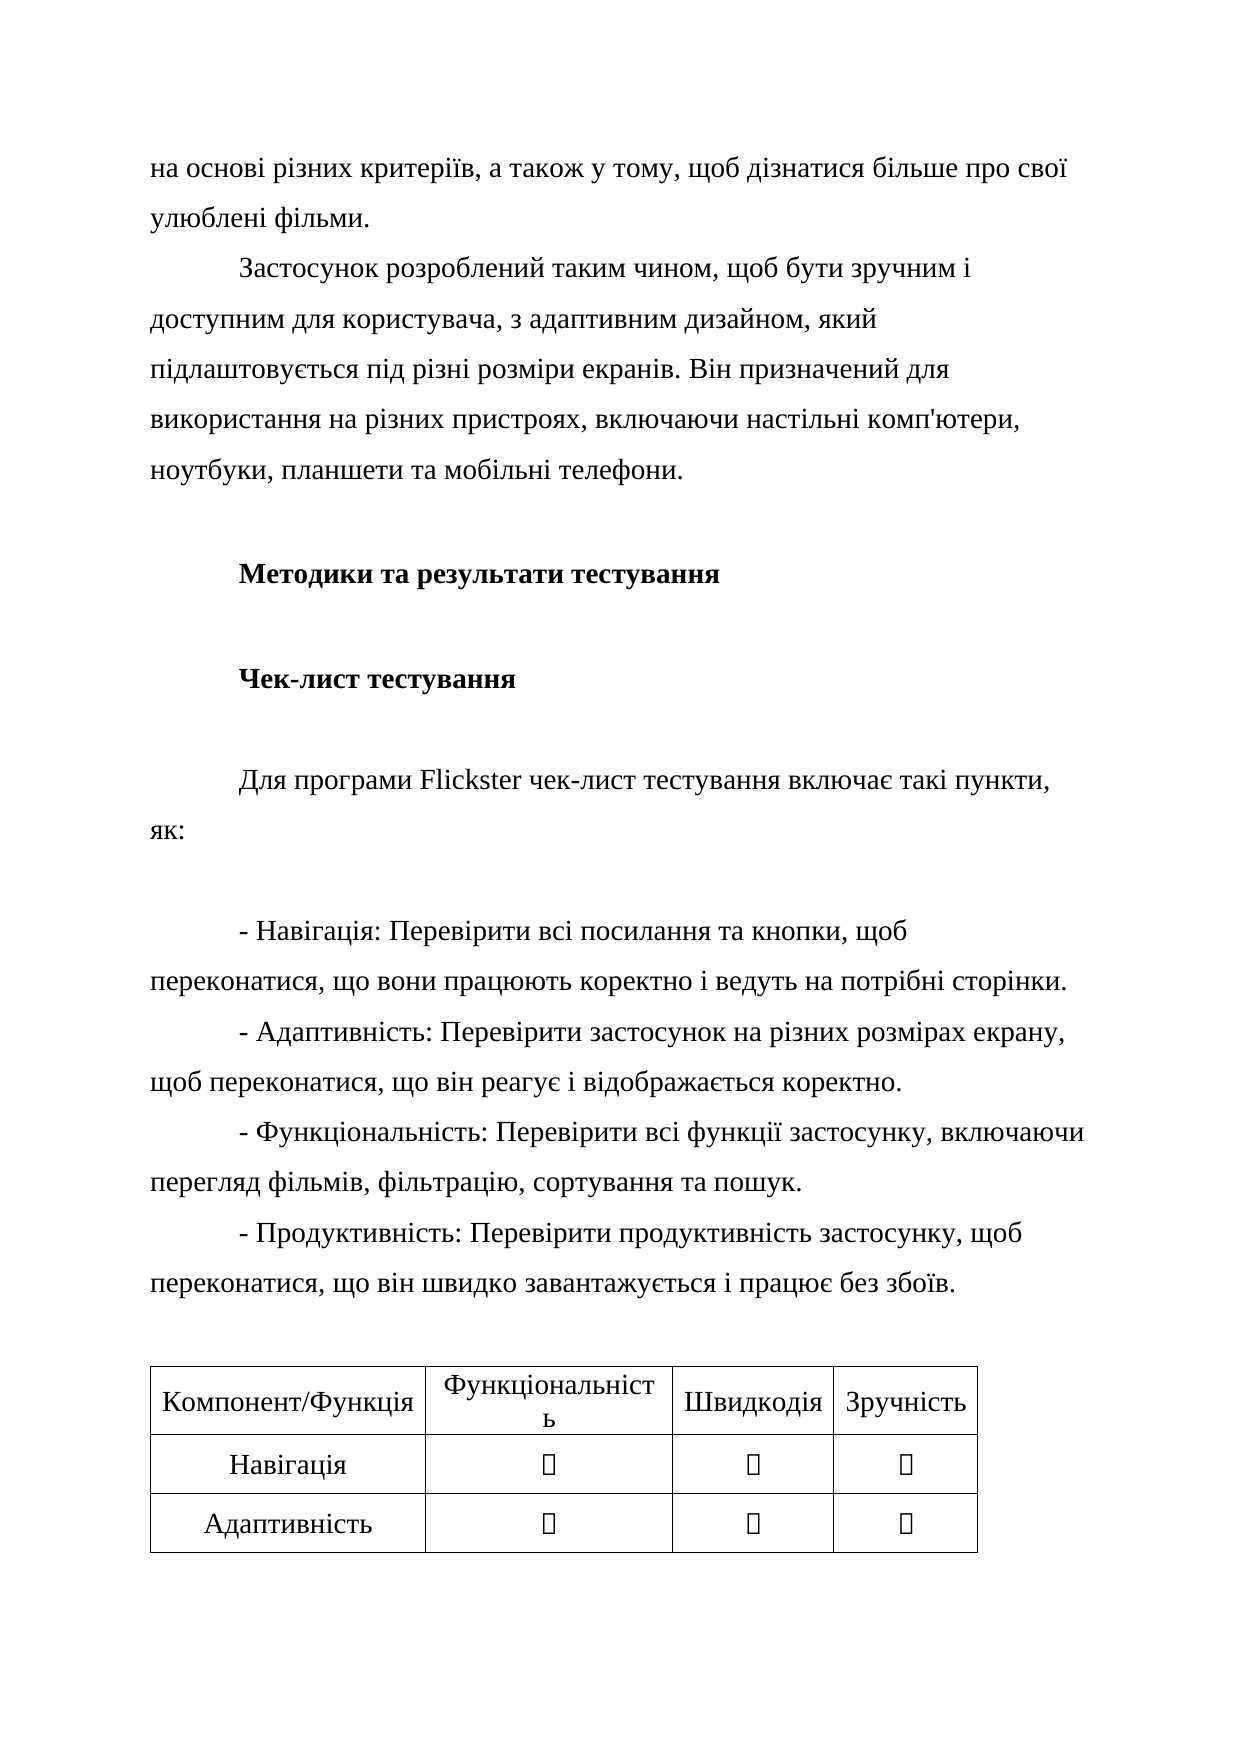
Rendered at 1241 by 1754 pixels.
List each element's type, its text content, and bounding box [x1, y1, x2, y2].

table_cell Адаптивність [151, 1494, 425, 1552]
text Чек-лист тестування [150, 661, 1090, 695]
table_cell ✅ [673, 1435, 833, 1493]
table_cell ✅ [834, 1435, 977, 1493]
text - Адаптивність: Перевірити застосунок на різних розмірах екрану, щоб переконатися, що він реагує і відображається коректно. [150, 1014, 1090, 1097]
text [150, 150, 1090, 234]
table_header Компонент/Функція [151, 1367, 425, 1434]
table_cell ✅ [426, 1435, 672, 1493]
table_header Швидкодія [673, 1367, 833, 1434]
table_cell Навігація [151, 1435, 425, 1493]
table_header Функціональність [426, 1367, 672, 1434]
text - Продуктивність: Перевірити продуктивність застосунку, щоб переконатися, що він швидко завантажується і працює без збоїв. [150, 1215, 1090, 1299]
text Методики та результати тестування [150, 557, 1090, 590]
table_cell ✅ [426, 1494, 672, 1552]
text - Функціональність: Перевірити всі функції застосунку, включаючи перегляд фільмів, фільтрацію, сортування та пошук. [150, 1114, 1090, 1198]
table_header Зручність [834, 1367, 977, 1434]
text Застосунок розроблений таким чином, щоб бути зручним і доступним для користувача, з адаптивним дизайном, який підлаштовується під різні розміри екранів. Він призначений для використання на різних пристроях, включаючи настільні комп'ютери, ноутбуки, планшети та мобільні телефони. [150, 251, 1090, 485]
table_cell ✅ [673, 1494, 833, 1552]
text - Навігація: Перевірити всі посилання та кнопки, щоб переконатися, що вони працюють коректно і ведуть на потрібні сторінки. [150, 913, 1090, 997]
table_cell ✅ [834, 1494, 977, 1552]
text Для програми Flickster чек-лист тестування включає такі пункти, як: [150, 762, 1090, 846]
